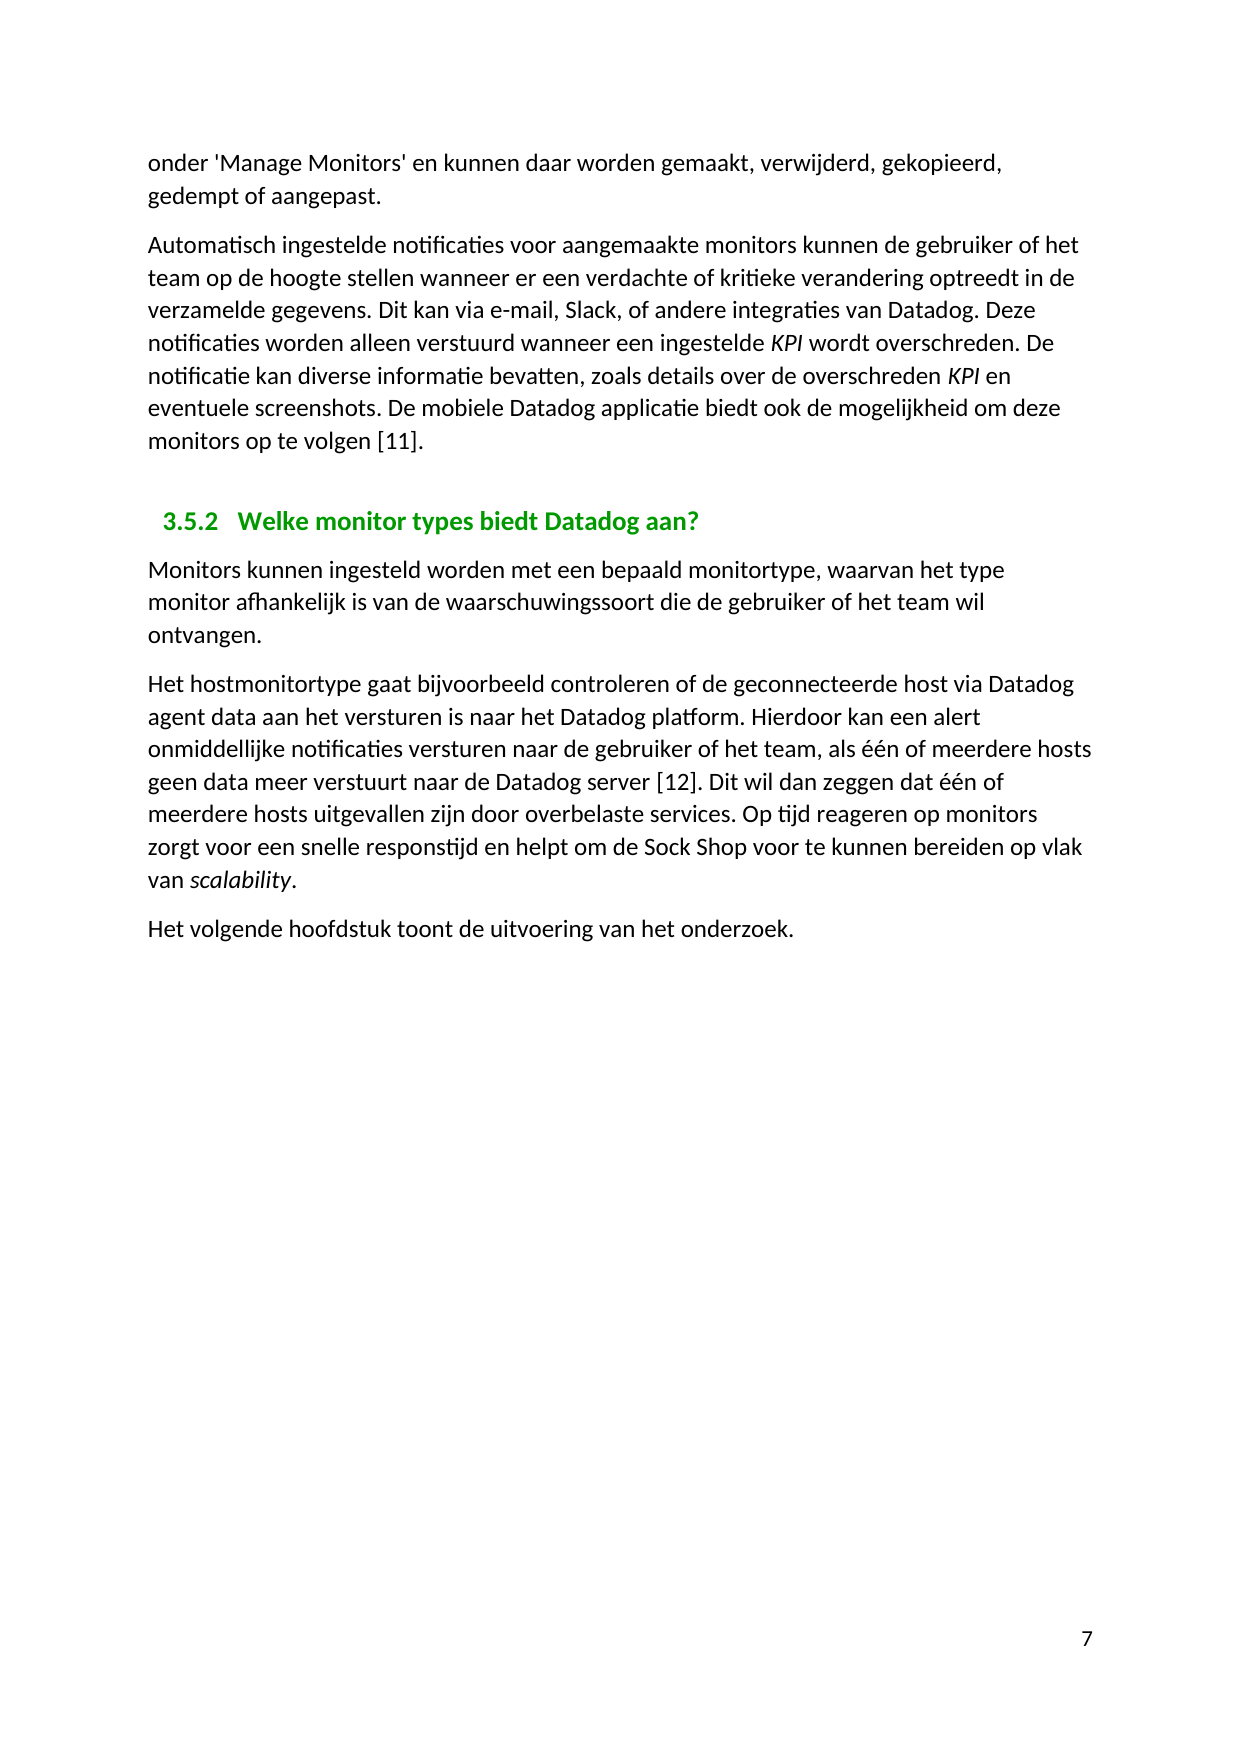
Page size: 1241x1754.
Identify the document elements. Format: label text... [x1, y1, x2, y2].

text Monitors kunnen ingesteld worden met een bepaald monitortype, waarvan het type monitor afhankelijk is van de waarschuwingssoort die de gebruiker of het team wil ontvangen. [148, 554, 1093, 649]
text Het hostmonitortype gaat bijvoorbeeld controleren of de geconnecteerde host via Datadog agent data aan het versturen is naar het Datadog platform. Hierdoor kan een alert onmiddellijke notificaties versturen naar de gebruiker of het team, als één of meerdere hosts geen data meer verstuurt naar de Datadog server. Dit wil dan zeggen dat één of meerdere hosts uitgevallen zijn door overbelaste services. Op tijd reageren op monitors zorgt voor een snelle responstijd en helpt om de Sock Shop voor te kunnen bereiden op vlak van scalability. [148, 668, 1093, 894]
text Automatisch ingestelde notificaties voor aangemaakte monitors kunnen de gebruiker of het team op de hoogte stellen wanneer er een verdachte of kritieke verandering optreedt in de verzamelde gegevens. Dit kan via e-mail, Slack, of andere integraties van Datadog. Deze notificaties worden alleen verstuurd wanneer een ingestelde KPI wordt overschreden. De notificatie kan diverse informatie bevatten, zoals details over de overschreden KPI en eventuele screenshots. De mobiele Datadog applicatie biedt ook de mogelijkheid om deze monitors op te volgen. [148, 229, 1093, 486]
text Het volgende hoofdstuk toont de uitvoering van het onderzoek. [148, 913, 1093, 944]
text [148, 148, 1093, 211]
subtitle Welke monitor types biedt Datadog aan? [162, 504, 1093, 537]
